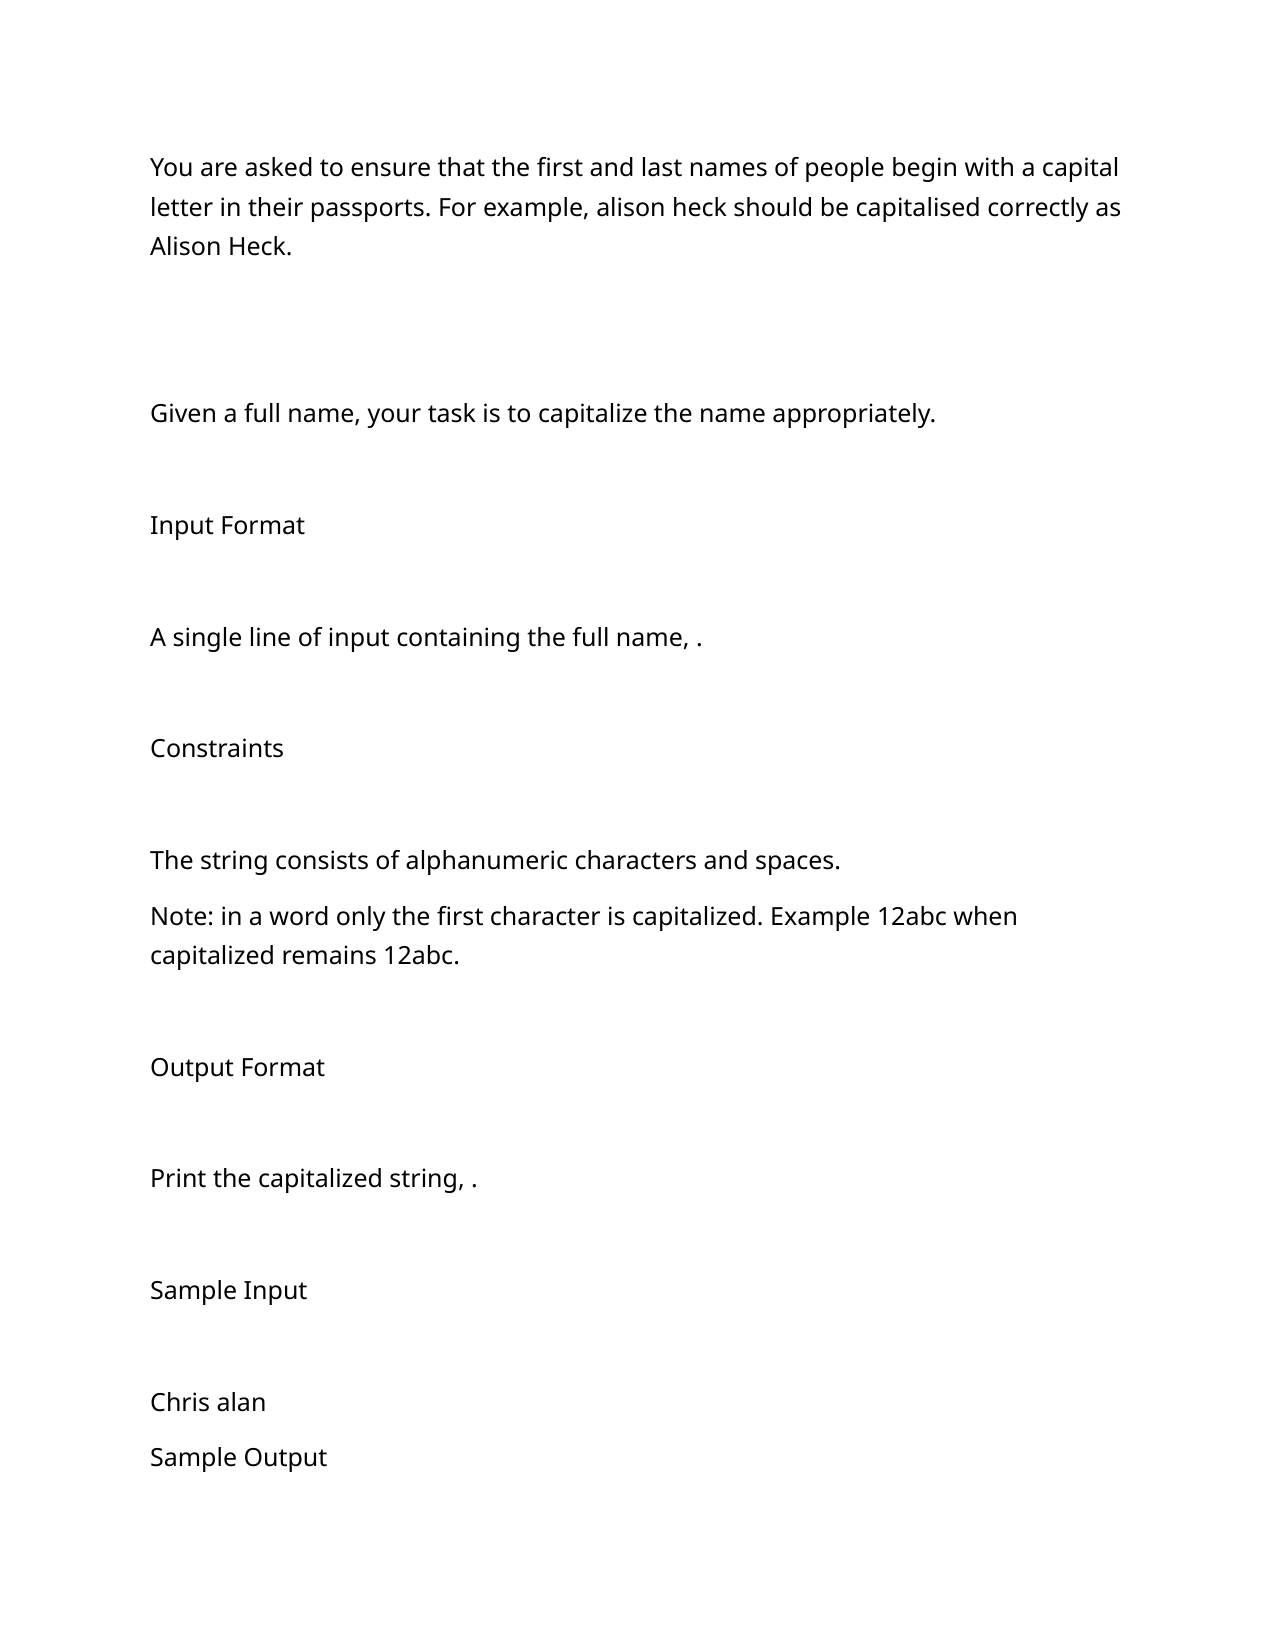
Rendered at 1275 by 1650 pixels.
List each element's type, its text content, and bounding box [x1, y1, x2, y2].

text Output Format [150, 1049, 1125, 1083]
text The string consists of alphanumeric characters and spaces. [150, 842, 1125, 877]
text Constraints [150, 731, 1125, 765]
text A single line of input containing the full name, . [150, 619, 1125, 653]
text Sample Input [150, 1272, 1125, 1307]
text Given a full name, your task is to capitalize the name appropriately. [150, 396, 1125, 430]
text You are asked to ensure that the first and last names of people begin with a capital letter in their passports. For example, alison heck should be capitalised correctly as Alison Heck. [150, 150, 1125, 262]
text Input Format [150, 507, 1125, 542]
text Print the capitalized string, . [150, 1161, 1125, 1195]
text Chris alan [150, 1384, 1125, 1418]
text Note: in a word only the first character is capitalized. Example 12abc when capitalized remains 12abc. [150, 898, 1125, 972]
text Sample Output [150, 1440, 1125, 1474]
